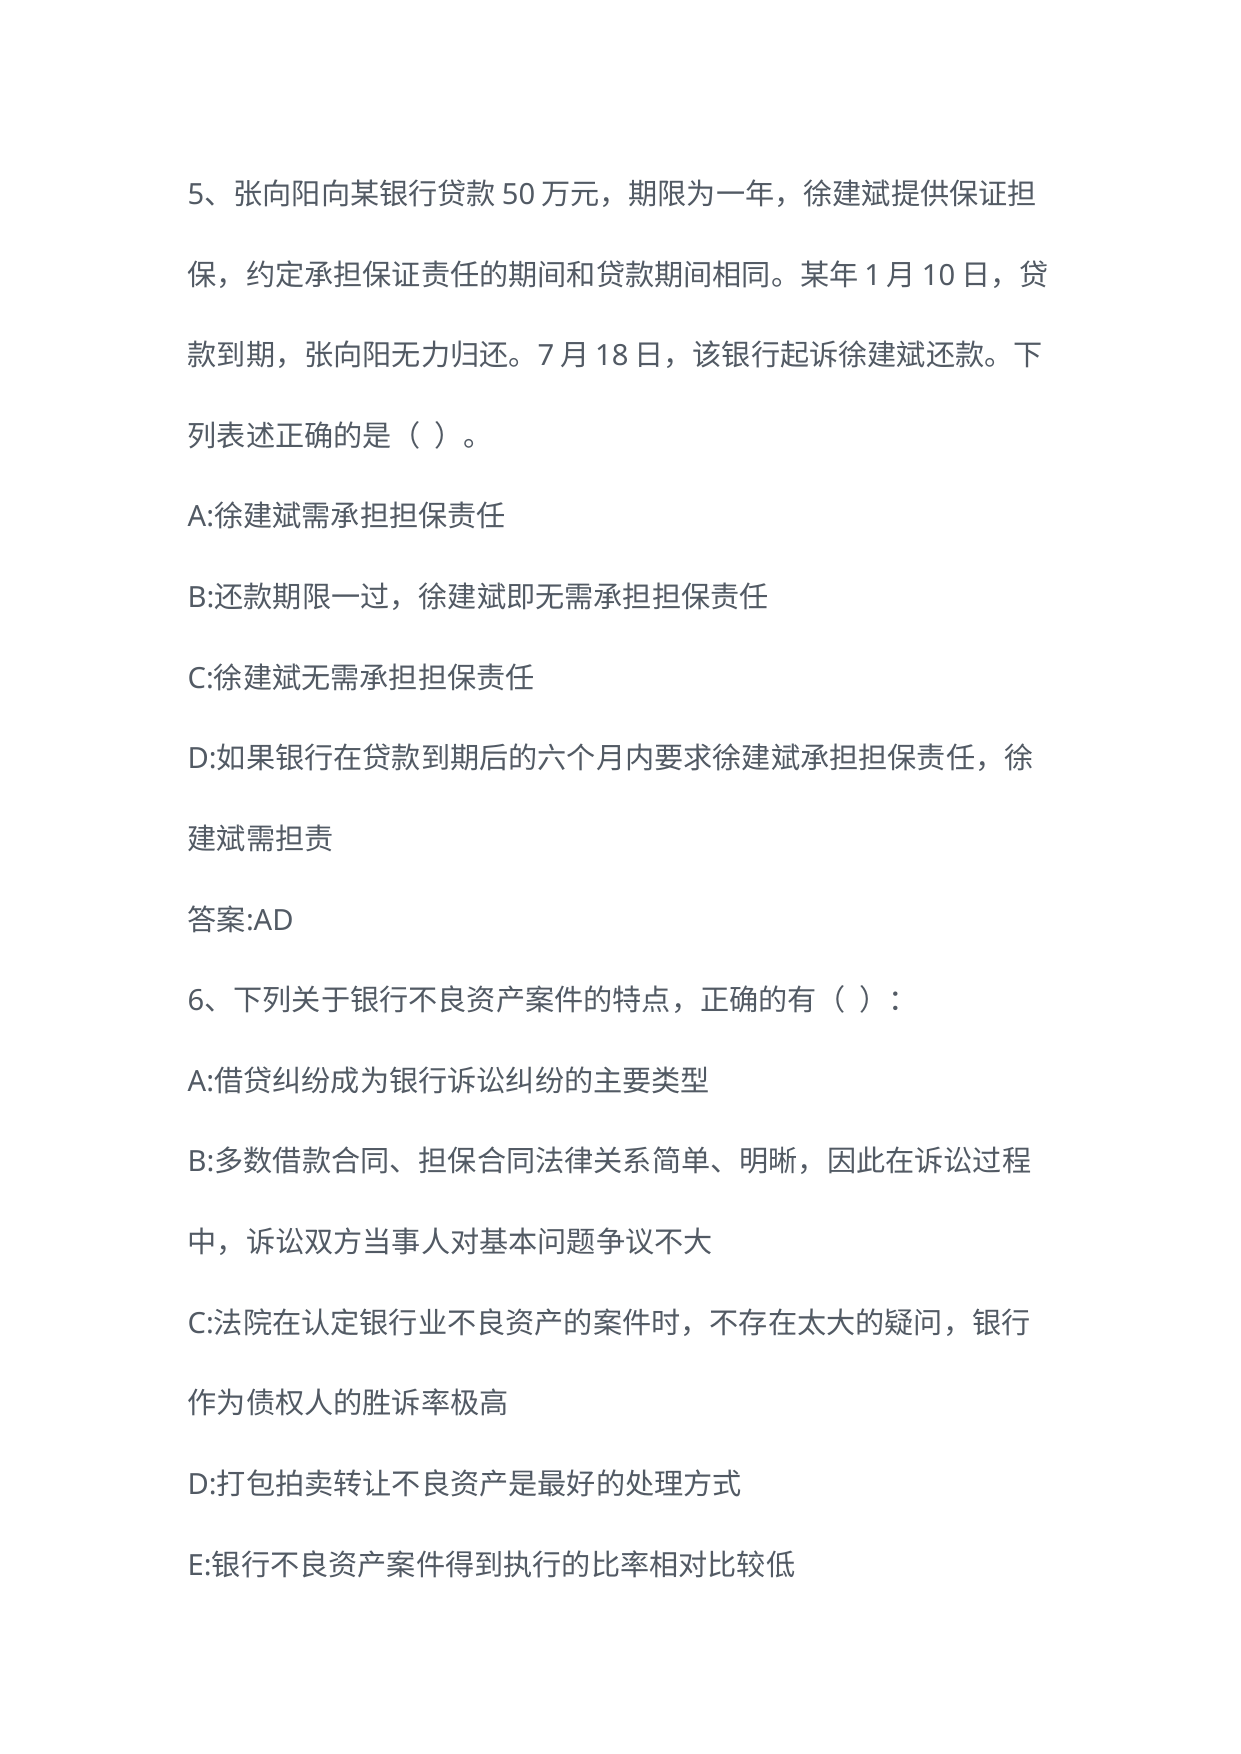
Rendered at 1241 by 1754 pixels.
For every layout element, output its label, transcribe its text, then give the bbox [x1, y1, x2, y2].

text C:徐建斌无需承担担保责任 [187, 635, 1053, 716]
text A:借贷纠纷成为银行诉讼纠纷的主要类型 [187, 1038, 1053, 1119]
text D:如果银行在贷款到期后的六个月内要求徐建斌承担担保责任，徐建斌需担责 [187, 716, 1053, 877]
text 答案:AD [187, 877, 1053, 958]
text 5、张向阳向某银行贷款50万元，期限为一年，徐建斌提供保证担保，约定承担保证责任的期间和贷款期间相同。某年1月10日，贷款到期，张向阳无力归还。7月18日，该银行起诉徐建斌还款。下列表述正确的是（ ）。 [187, 151, 1053, 474]
text D:打包拍卖转让不良资产是最好的处理方式 [187, 1441, 1053, 1522]
text E:银行不良资产案件得到执行的比率相对比较低 [187, 1522, 1053, 1603]
text A:徐建斌需承担担保责任 [187, 474, 1053, 554]
text B:多数借款合同、担保合同法律关系简单、明晰，因此在诉讼过程中，诉讼双方当事人对基本问题争议不大 [187, 1119, 1053, 1280]
text C:法院在认定银行业不良资产的案件时，不存在太大的疑问，银行作为债权人的胜诉率极高 [187, 1280, 1053, 1441]
text B:还款期限一过，徐建斌即无需承担担保责任 [187, 554, 1053, 635]
text 6、下列关于银行不良资产案件的特点，正确的有（ ）： [187, 958, 1053, 1038]
